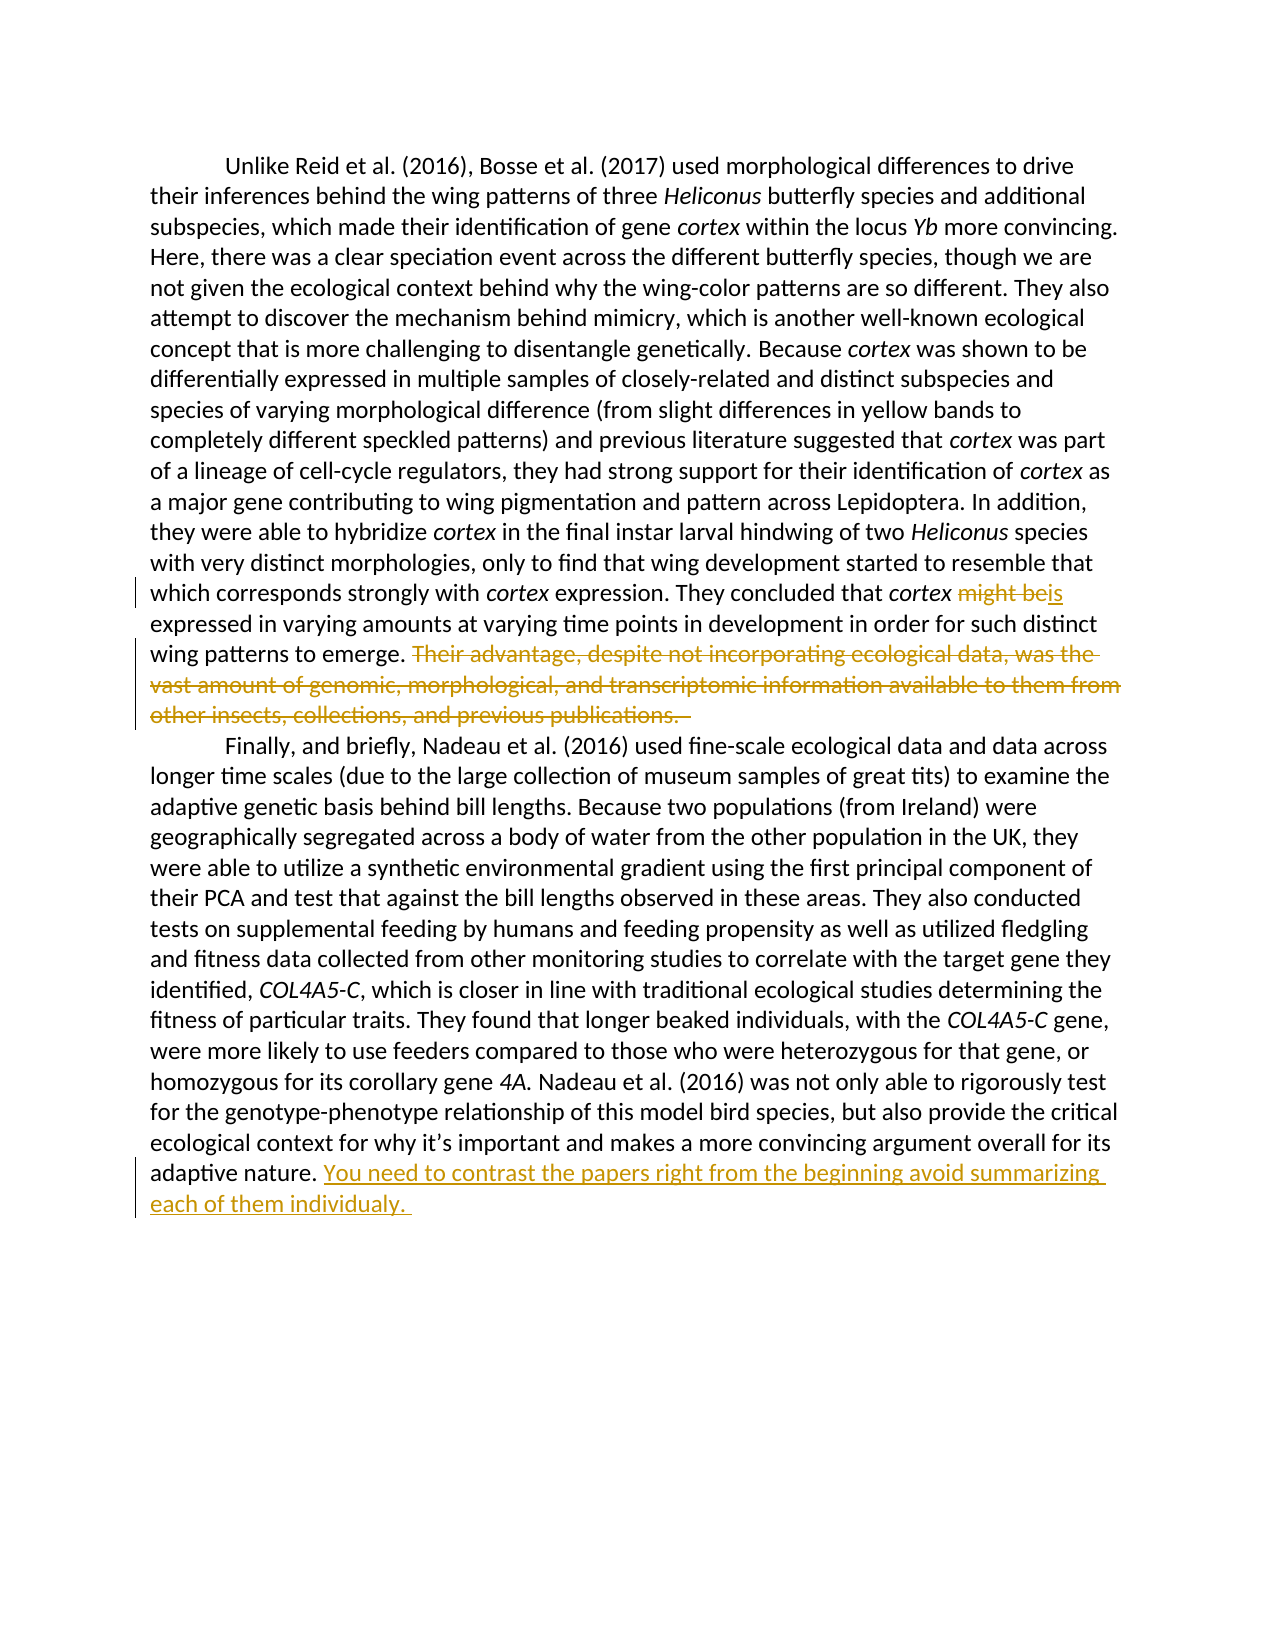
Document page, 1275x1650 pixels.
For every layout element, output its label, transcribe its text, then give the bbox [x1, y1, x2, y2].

text Finally, and briefly, Nadeau et al. (2016) used fine-scale ecological data and data across longer time scales (due to the large collection of museum samples of great tits) to examine the adaptive genetic basis behind bill lengths. Because two populations (from Ireland) were geographically segregated across a body of water from the other population in the UK, they were able to utilize a synthetic environmental gradient using the first principal component of their PCA and test that against the bill lengths observed in these areas. They also conducted tests on supplemental feeding by humans and feeding propensity as well as utilized fledgling and fitness data collected from other monitoring studies to correlate with the target gene they identified, COL4A5-C, which is closer in line with traditional ecological studies determining the fitness of particular traits. They found that longer beaked individuals, with the COL4A5-C gene, were more likely to use feeders compared to those who were heterozygous for that gene, or homozygous for its corollary gene 4A. Nadeau et al. (2016) was not only able to rigorously test for the genotype-phenotype relationship of this model bird species, but also provide the critical ecological context for why it’s important and makes a more convincing argument overall for its adaptive nature. [150, 730, 1125, 1218]
text Unlike Reid et al. (2016), Bosse et al. (2017) used morphological differences to drive their inferences behind the wing patterns of three Heliconus butterfly species and additional subspecies, which made their identification of gene cortex within the locus Yb more convincing. Here, there was a clear speciation event across the different butterfly species, though we are not given the ecological context behind why the wing-color patterns are so different. They also attempt to discover the mechanism behind mimicry, which is another well-known ecological concept that is more challenging to disentangle genetically. Because cortex was shown to be differentially expressed in multiple samples of closely-related and distinct subspecies and species of varying morphological difference (from slight differences in yellow bands to completely different speckled patterns) and previous literature suggested that cortex was part of a lineage of cell-cycle regulators, they had strong support for their identification of cortex as a major gene contributing to wing pigmentation and pattern across Lepidoptera. In addition, they were able to hybridize cortex in the final instar larval hindwing of two Heliconus species with very distinct morphologies, only to find that wing development started to resemble that which corresponds strongly with cortex expression. They concluded that cortex expressed in varying amounts at varying time points in development in order for such distinct wing patterns to emerge. [150, 150, 1125, 730]
